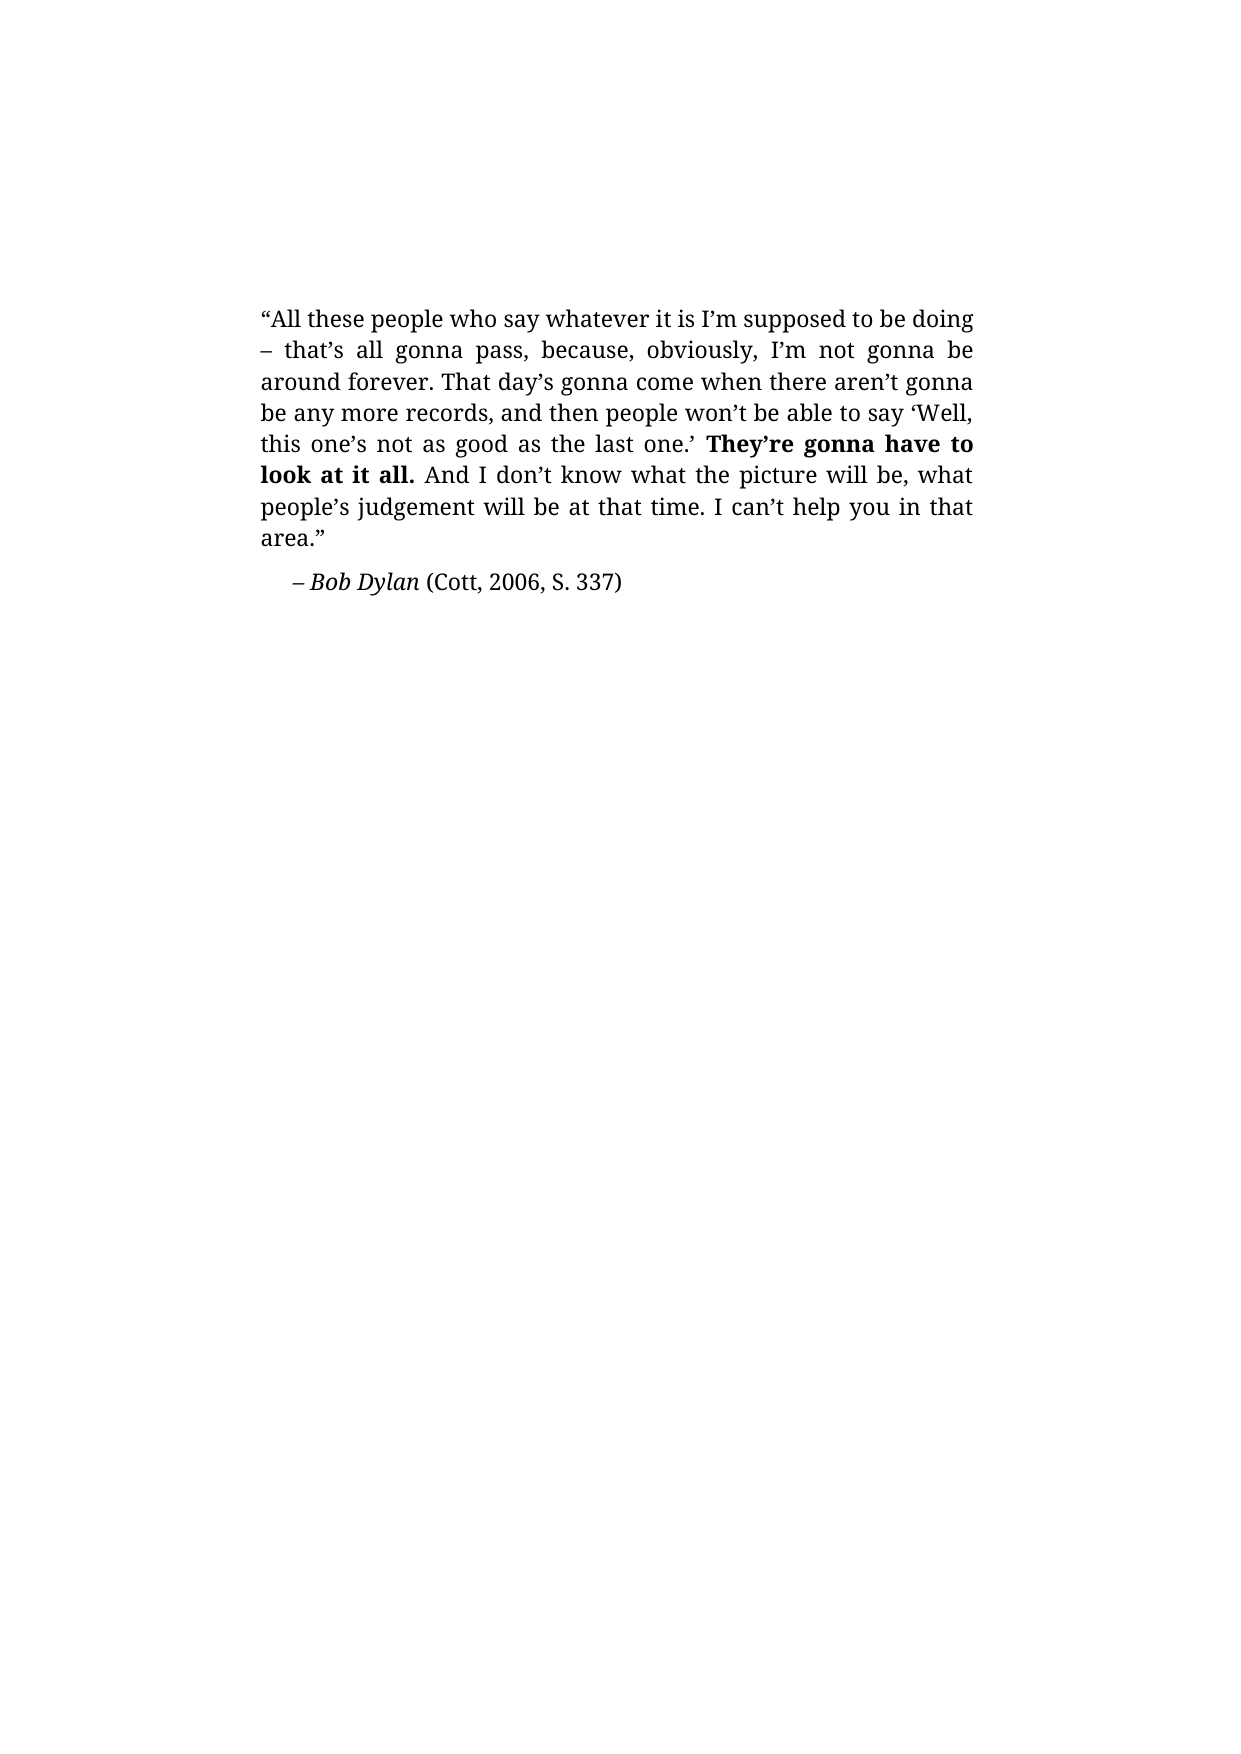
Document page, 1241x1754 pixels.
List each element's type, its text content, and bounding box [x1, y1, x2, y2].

text “All these people who say whatever it is I’m supposed to be doing – that’s all gonna pass, because, obviously, I’m not gonna be around forever. That day’s gonna come when there aren’t gonna be any more records, and then people won’t be able to say ‘Well, this one’s not as good as the last one.’ They’re gonna have to look at it all. And I don’t know what the picture will be, what people’s judgement will be at that time. I can’t help you in that area.” [260, 303, 974, 553]
text – Bob Dylan (Cott, 2006, S. 337) [260, 566, 974, 597]
